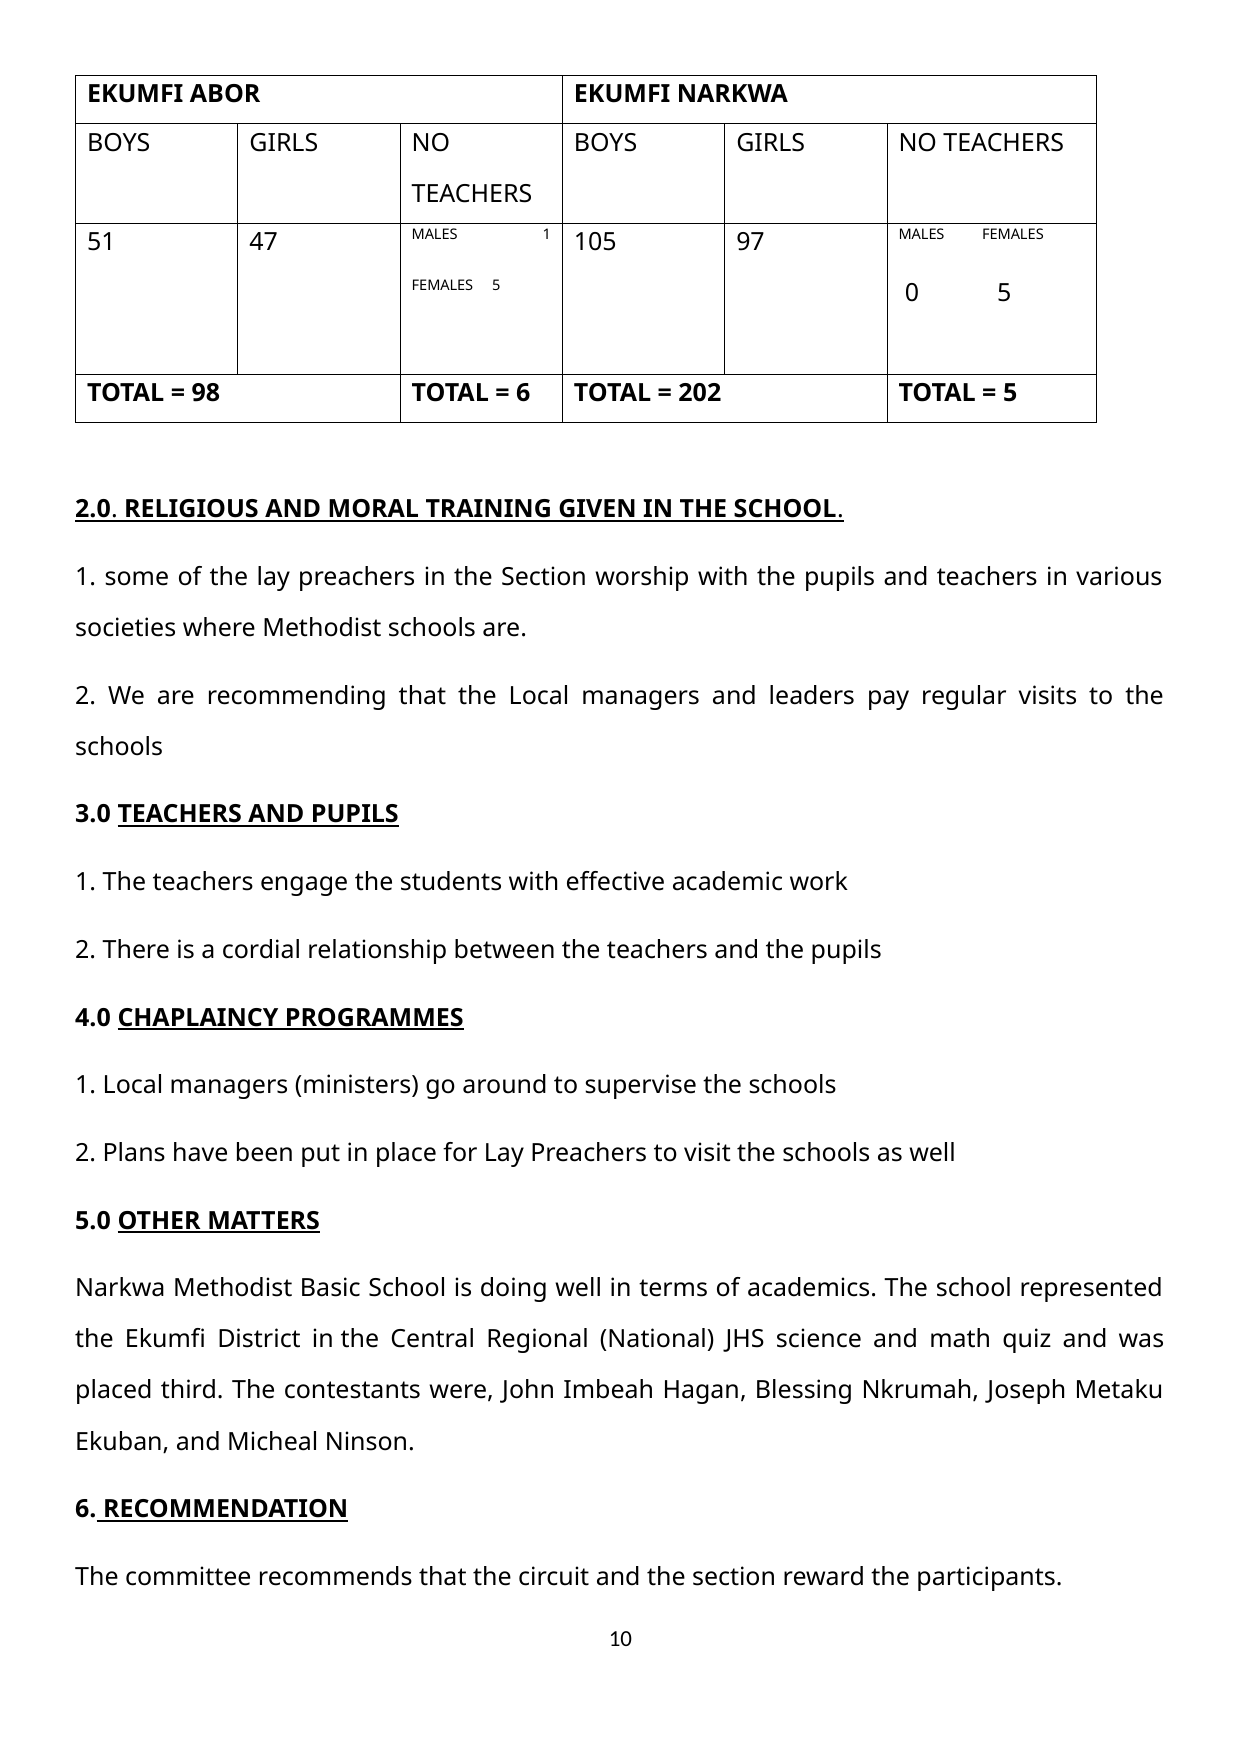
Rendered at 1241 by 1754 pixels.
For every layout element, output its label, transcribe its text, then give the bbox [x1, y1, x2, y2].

text 2. Plans have been put in place for Lay Preachers to visit the schools as well [75, 1135, 1165, 1169]
table_cell TOTAL = 5 [888, 375, 1096, 422]
table_header EKUMFI NARKWA [563, 76, 1096, 123]
text 1. Local managers (ministers) go around to supervise the schools [75, 1067, 1165, 1101]
table_cell GIRLS [725, 124, 887, 222]
table_cell 47 [238, 224, 400, 374]
table_cell TOTAL = 202 [563, 375, 887, 422]
table_cell 51 [76, 224, 237, 374]
text 1. some of the lay preachers in the Section worship with the pupils and teachers in various societies where Methodist schools are. [75, 559, 1165, 644]
table_cell BOYS [76, 124, 237, 222]
table_cell TOTAL = 98 [76, 375, 400, 422]
table_cell TOTAL = 6 [401, 375, 562, 422]
text 2. There is a cordial relationship between the teachers and the pupils [75, 932, 1165, 966]
table_cell 105 [563, 224, 724, 374]
table_cell MALES 1 FEMALES 5 [401, 224, 562, 374]
text 2. We are recommending that the Local managers and leaders pay regular visits to the schools [75, 677, 1165, 762]
text Narkwa Methodist Basic School is doing well in terms of academics. The school represented the Ekumfi District in the Central Regional (National) JHS science and math quiz and was placed third. The contestants were, John Imbeah Hagan, Blessing Nkrumah, Joseph Metaku Ekuban, and Micheal Ninson. [75, 1270, 1165, 1457]
table_cell BOYS [563, 124, 724, 222]
text 2.0. RELIGIOUS AND MORAL TRAINING GIVEN IN THE SCHOOL. [75, 491, 1165, 525]
table_cell MALES FEMALES 0 5 [888, 224, 1096, 374]
text 6. RECOMMENDATION [75, 1491, 1165, 1525]
text 4.0 CHAPLAINCY PROGRAMMES [75, 999, 1165, 1033]
table_cell GIRLS [238, 124, 400, 222]
table_cell NO TEACHERS [888, 124, 1096, 222]
table_header EKUMFI ABOR [76, 76, 562, 123]
text 3.0 TEACHERS AND PUPILS [75, 796, 1165, 830]
text 5.0 OTHER MATTERS [75, 1202, 1165, 1236]
table_cell NO TEACHERS [401, 124, 562, 222]
table_cell 97 [725, 224, 887, 374]
text 1. The teachers engage the students with effective academic work [75, 864, 1165, 898]
text The committee recommends that the circuit and the section reward the participants. [75, 1559, 1165, 1593]
